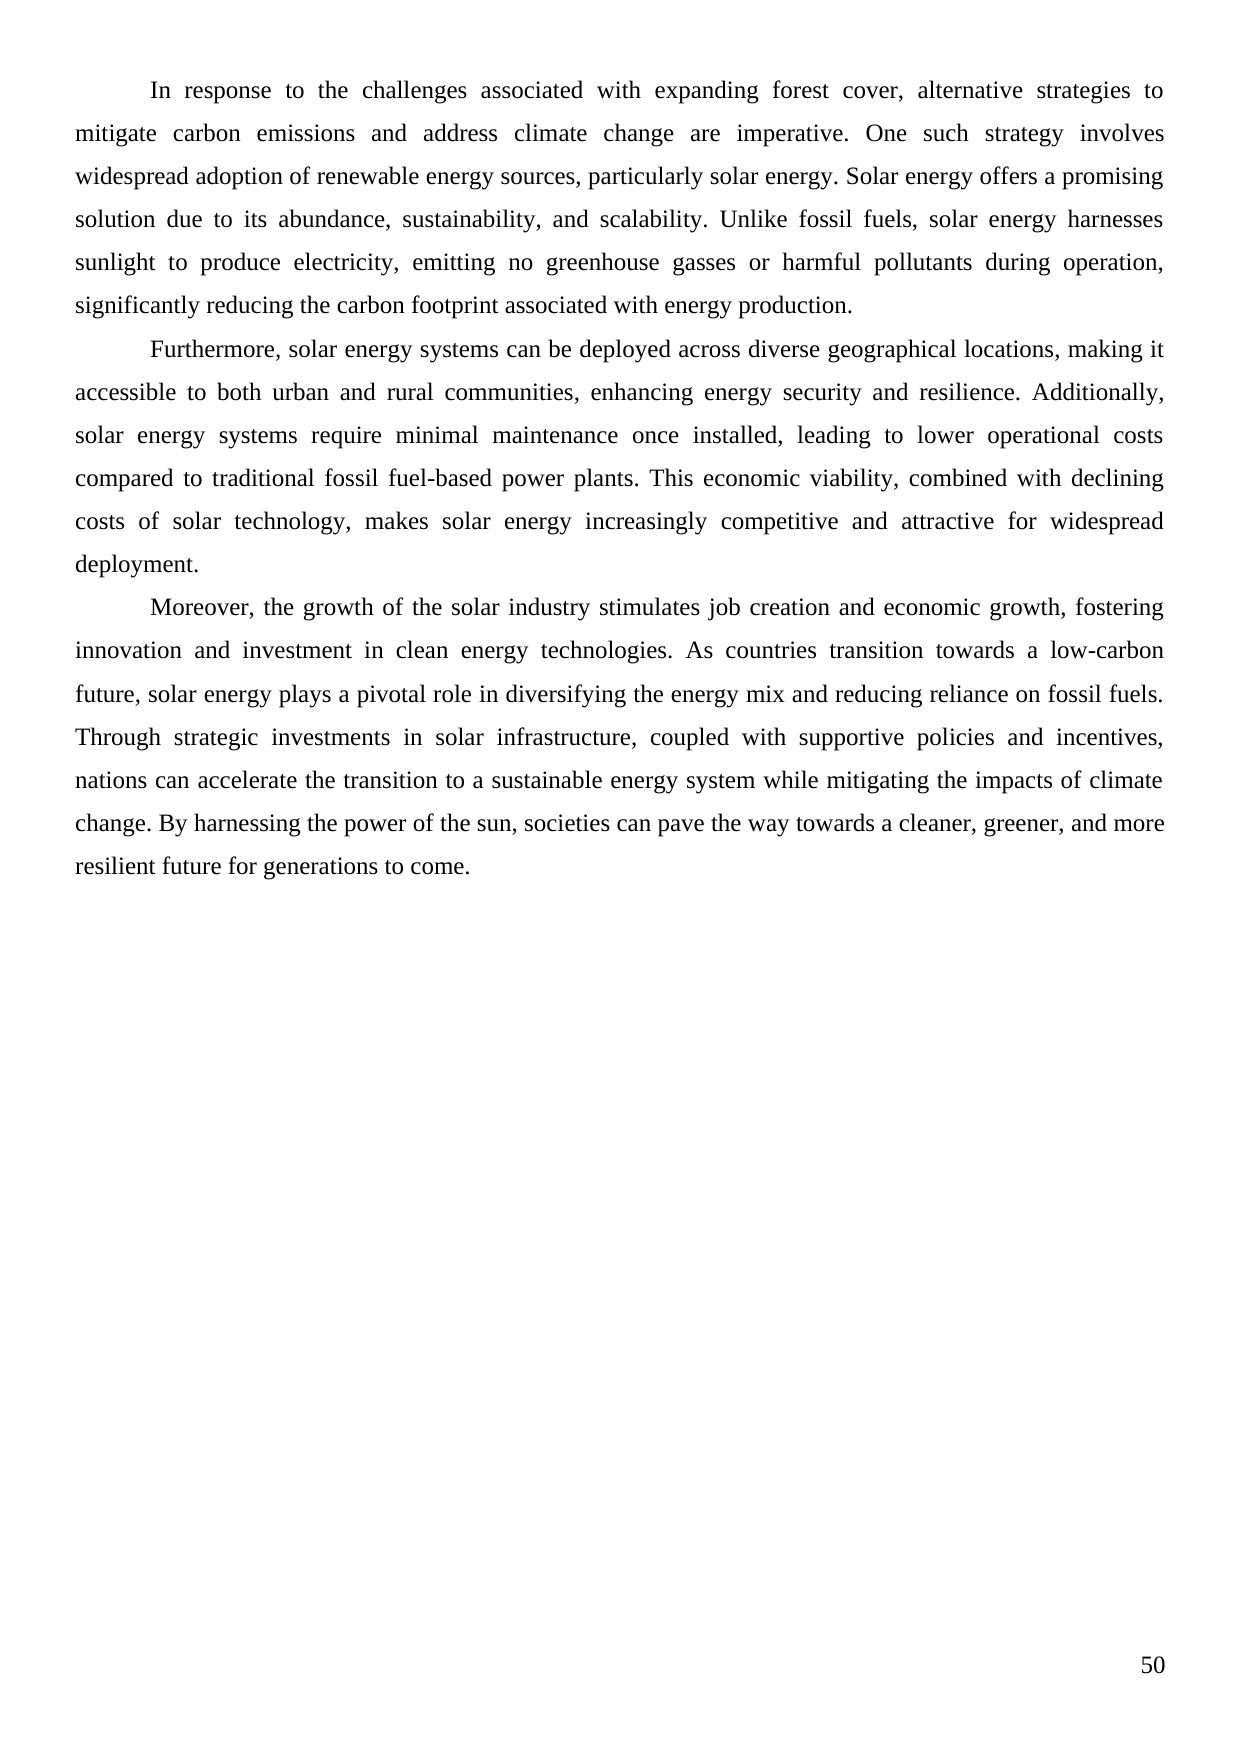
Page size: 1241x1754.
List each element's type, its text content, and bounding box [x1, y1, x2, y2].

text In response to the challenges associated with expanding forest cover, alternative strategies to mitigate carbon emissions and address climate change are imperative. One such strategy involves widespread adoption of renewable energy sources, particularly solar energy. Solar energy offers a promising solution due to its abundance, sustainability, and scalability. Unlike fossil fuels, solar energy harnesses sunlight to produce electricity, emitting no greenhouse gasses or harmful pollutants during operation, significantly reducing the carbon footprint associated with energy production. [75, 75, 1165, 319]
text Moreover, the growth of the solar industry stimulates job creation and economic growth, fostering innovation and investment in clean energy technologies. As countries transition towards a low-carbon future, solar energy plays a pivotal role in diversifying the energy mix and reducing reliance on fossil fuels. Through strategic investments in solar infrastructure, coupled with supportive policies and incentives, nations can accelerate the transition to a sustainable energy system while mitigating the impacts of climate change. By harnessing the power of the sun, societies can pave the way towards a cleaner, greener, and more resilient future for generations to come. [75, 592, 1165, 880]
text Furthermore, solar energy systems can be deployed across diverse geographical locations, making it accessible to both urban and rural communities, enhancing energy security and resilience. Additionally, solar energy systems require minimal maintenance once installed, leading to lower operational costs compared to traditional fossil fuel-based power plants. This economic viability, combined with declining costs of solar technology, makes solar energy increasingly competitive and attractive for widespread deployment. [75, 334, 1165, 578]
